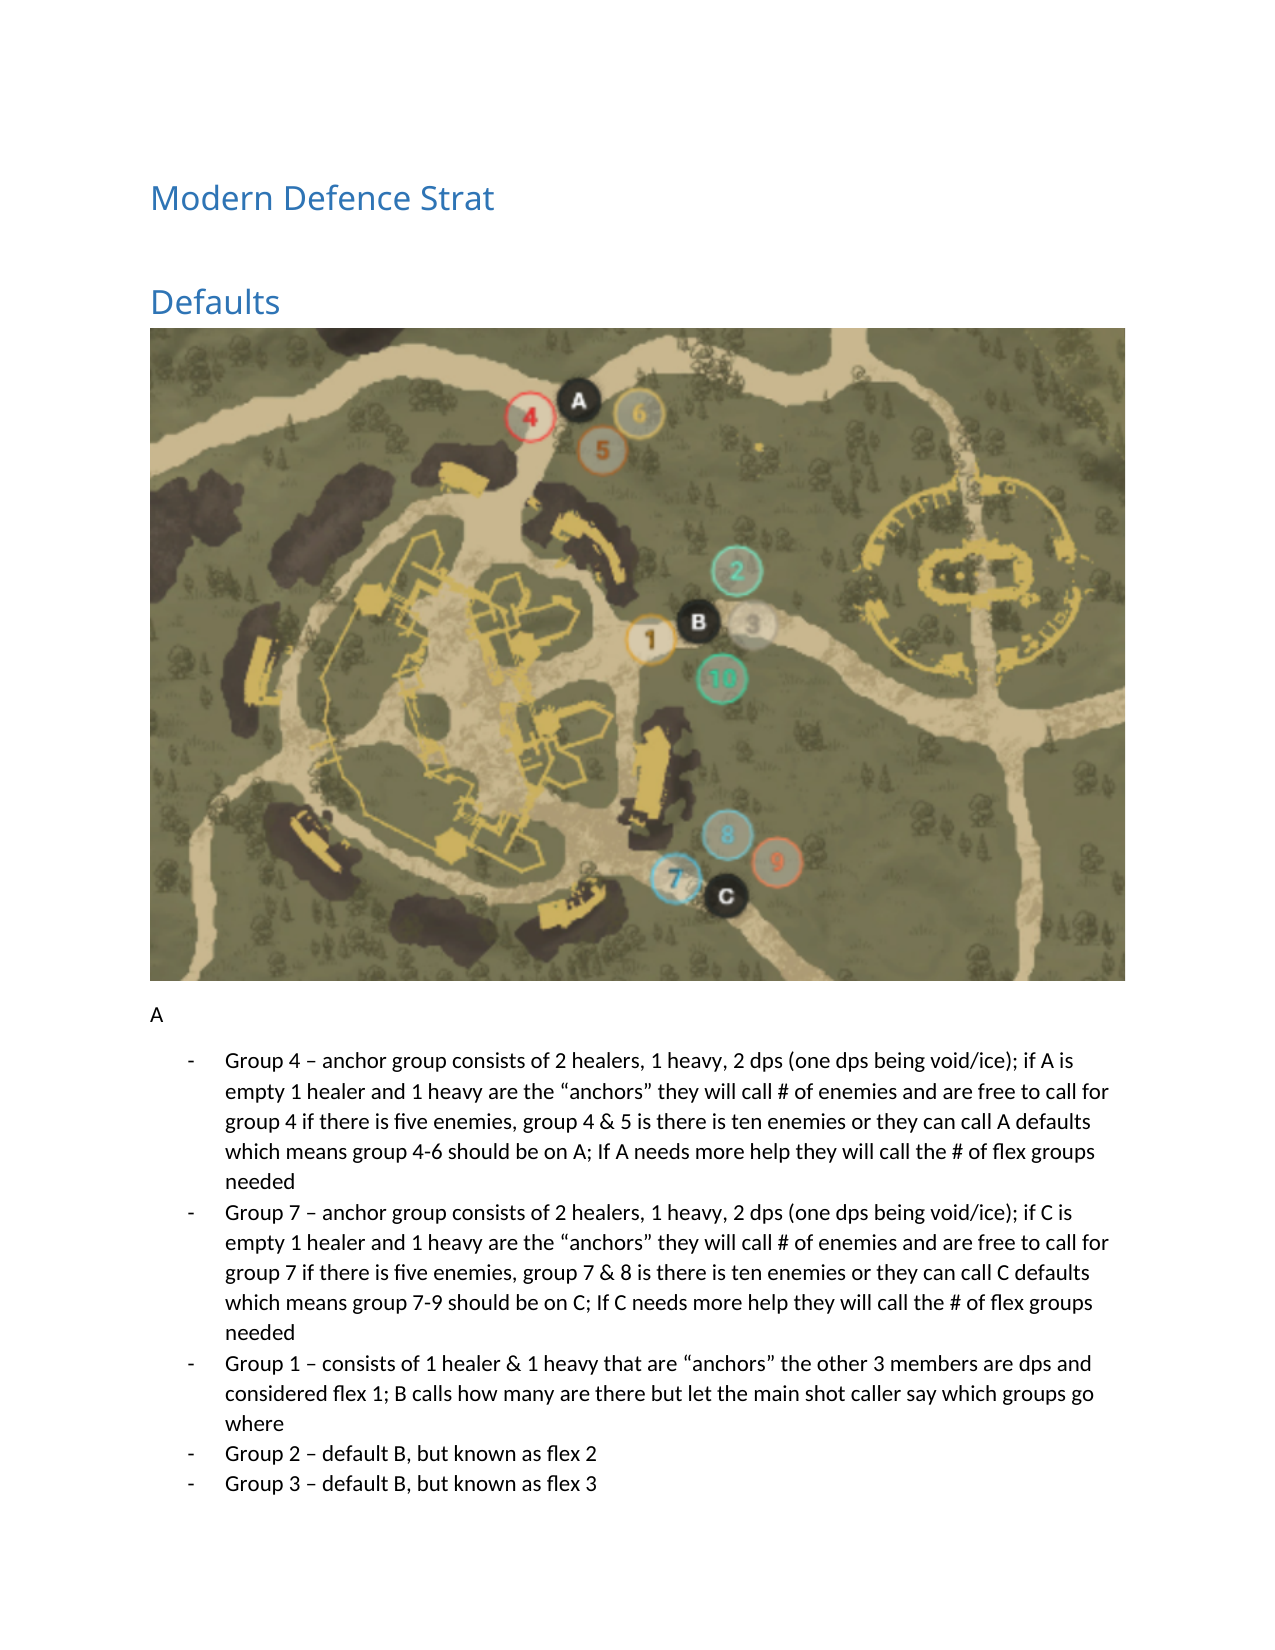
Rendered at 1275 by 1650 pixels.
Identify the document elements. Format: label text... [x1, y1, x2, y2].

list Group 2 – default B, but known as flex 2 [187, 1439, 1125, 1467]
text A [150, 1000, 1125, 1028]
picture [150, 328, 1125, 981]
subtitle Defaults [150, 279, 1125, 324]
list Group 7 – anchor group consists of 2 healers, 1 heavy, 2 dps (one dps being void/ice); if C is empty 1 healer and 1 heavy are the “anchors” they will call # of enemies and are free to call for group 7 if there is five enemies, group 7 & 8 is there is ten enemies or they can call C defaults which means group 7-9 should be on C; If C needs more help they will call the # of flex groups needed [187, 1198, 1125, 1346]
list Group 1 – consists of 1 healer & 1 heavy that are “anchors” the other 3 members are dps and considered flex 1; B calls how many are there but let the main shot caller say which groups go where [187, 1349, 1125, 1437]
list Group 3 – default B, but known as flex 3 [187, 1469, 1125, 1497]
list Group 4 – anchor group consists of 2 healers, 1 heavy, 2 dps (one dps being void/ice); if A is empty 1 healer and 1 heavy are the “anchors” they will call # of enemies and are free to call for group 4 if there is five enemies, group 4 & 5 is there is ten enemies or they can call A defaults which means group 4-6 should be on A; If A needs more help they will call the # of flex groups needed [187, 1047, 1125, 1195]
subtitle Modern Defence Strat [150, 175, 1125, 220]
